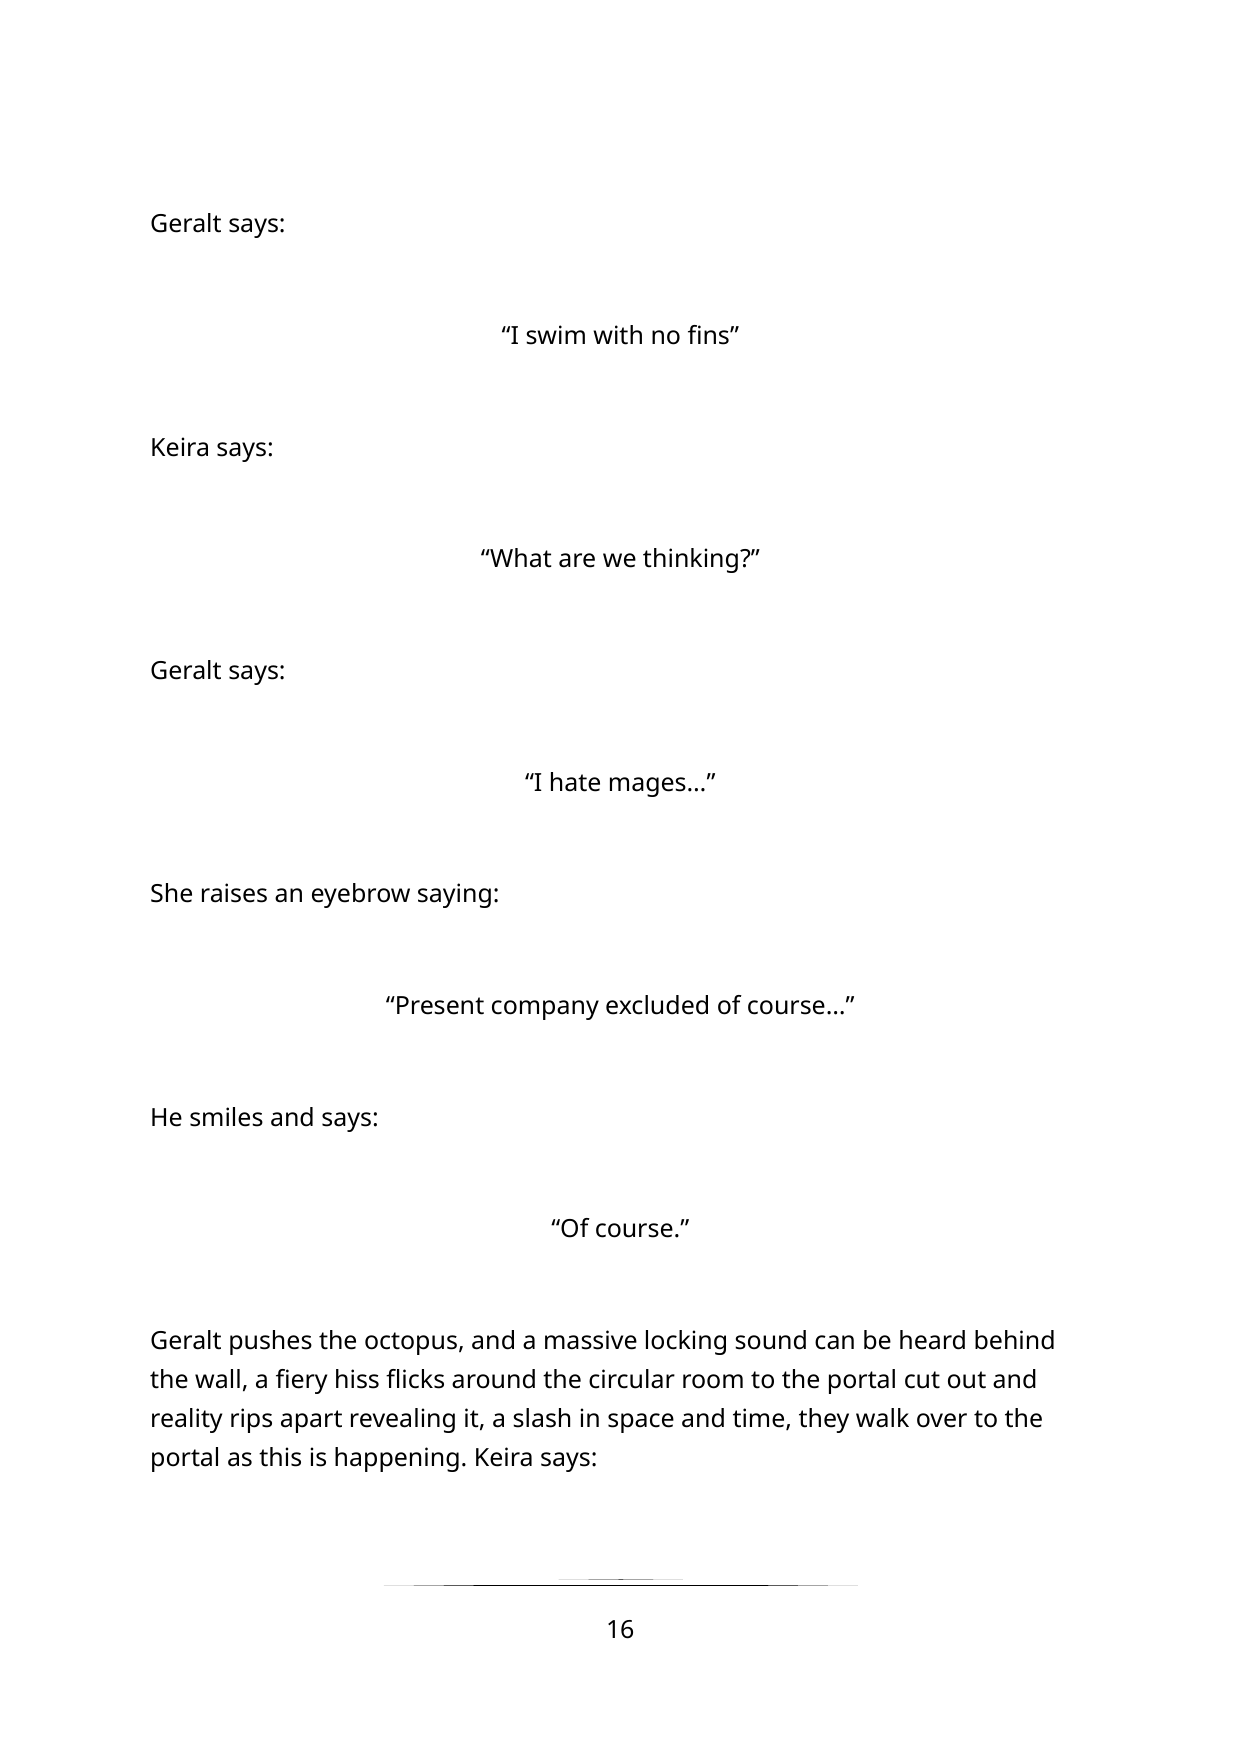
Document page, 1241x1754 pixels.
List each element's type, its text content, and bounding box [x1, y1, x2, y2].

text “I hate mages…” [150, 764, 1090, 798]
text “Of course.” [150, 1211, 1090, 1245]
text “I swim with no fins” [150, 317, 1090, 352]
text Keira says: [150, 429, 1090, 463]
text “What are we thinking?” [150, 541, 1090, 575]
text Geralt says: [150, 652, 1090, 687]
text Geralt says: [150, 206, 1090, 240]
text He smiles and says: [150, 1099, 1090, 1133]
text “Present company excluded of course…” [150, 987, 1090, 1022]
text Geralt pushes the octopus, and a massive locking sound can be heard behind the wall, a fiery hiss flicks around the circular room to the portal cut out and reality rips apart revealing it, a slash in space and time, they walk over to the portal as this is happening. Keira says: [150, 1322, 1090, 1474]
text She raises an eyebrow saying: [150, 876, 1090, 910]
